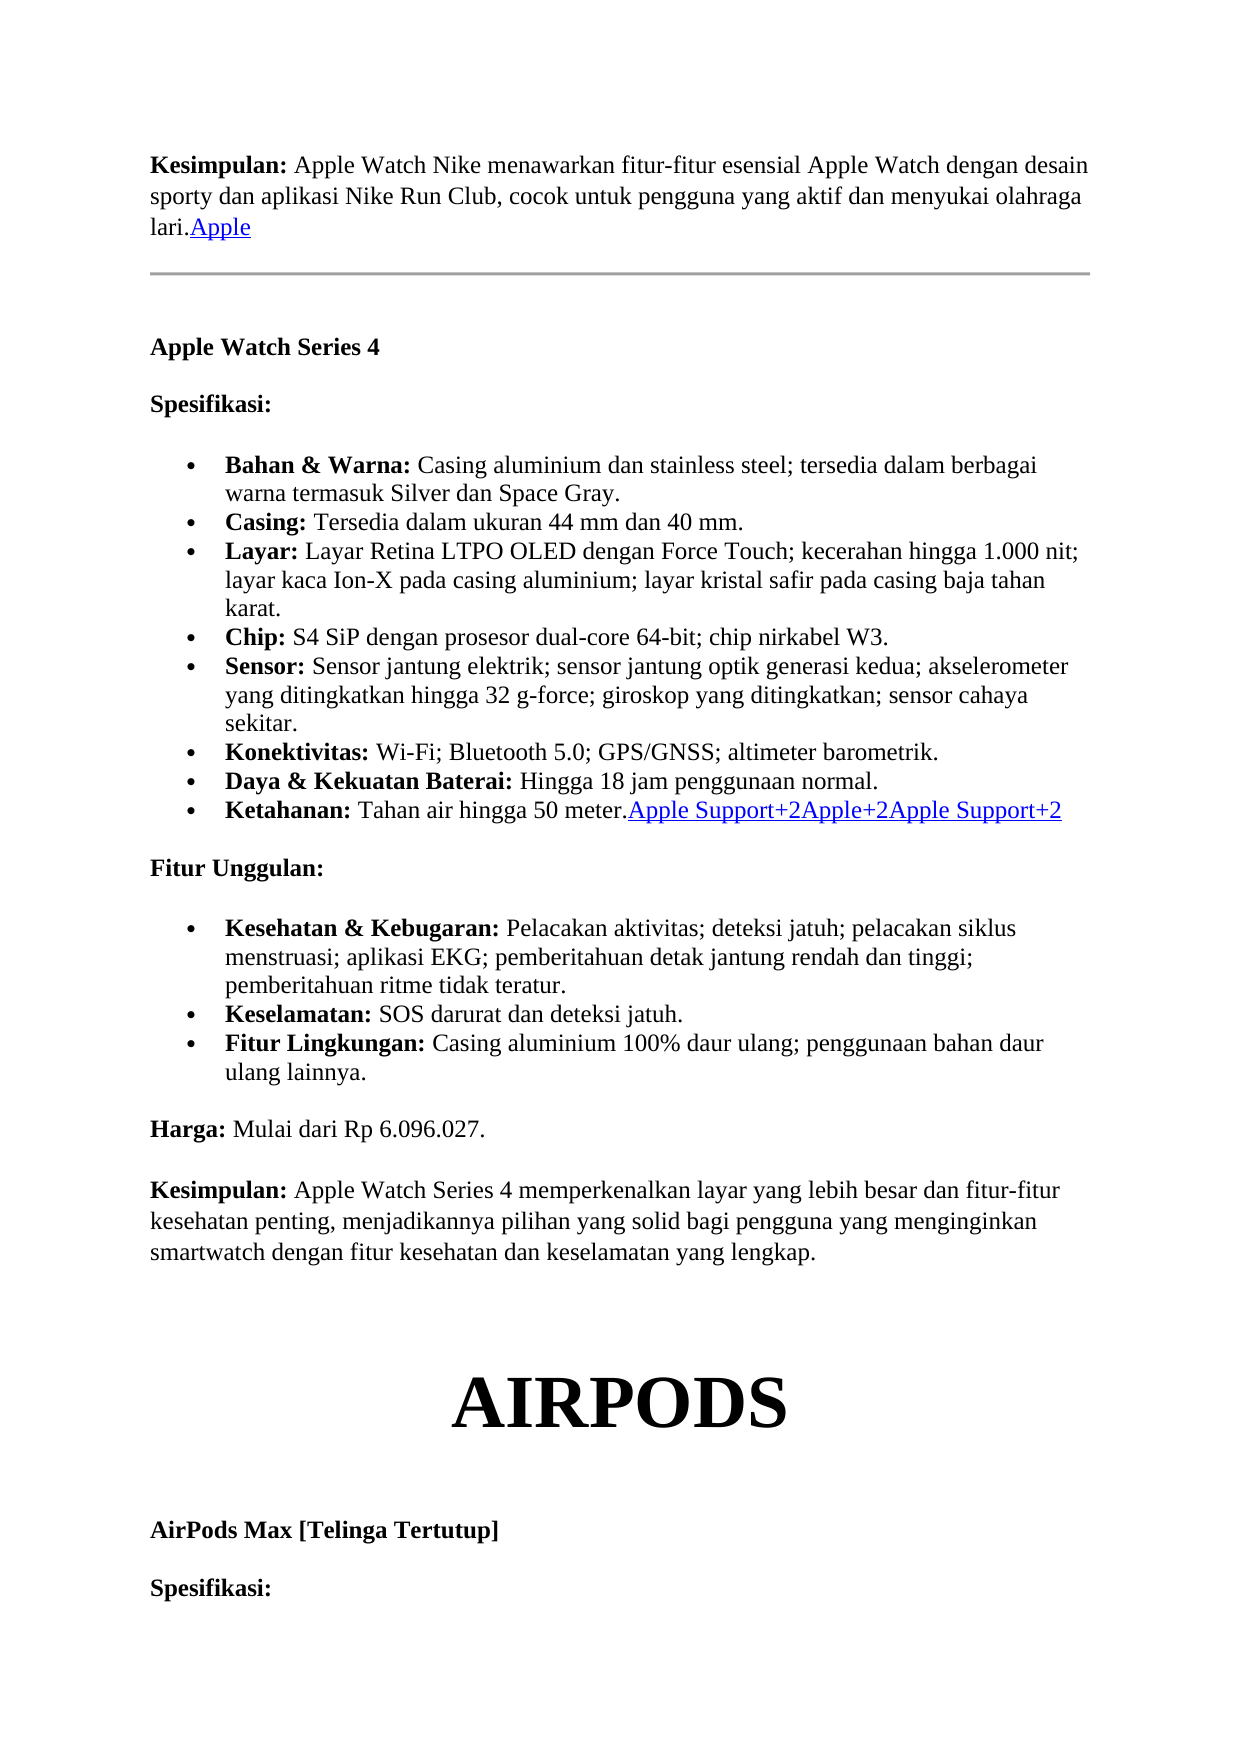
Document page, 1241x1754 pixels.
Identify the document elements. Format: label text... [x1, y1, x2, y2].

subtitle AirPods Max [Telinga Tertutup] [150, 1515, 1090, 1544]
text Kesimpulan: Apple Watch Series 4 memperkenalkan layar yang lebih besar dan fitur-fitur kesehatan penting, menjadikannya pilihan yang solid bagi pengguna yang menginginkan smartwatch dengan fitur kesehatan dan keselamatan yang lengkap. [150, 1175, 1090, 1266]
list Chip: S4 SiP dengan prosesor dual-core 64-bit; chip nirkabel W3. [187, 622, 1090, 651]
list Daya & Kekuatan Baterai: Hingga 18 jam penggunaan normal. [187, 766, 1090, 795]
list Layar: Layar Retina LTPO OLED dengan Force Touch; kecerahan hingga 1.000 nit; layar kaca Ion-X pada casing aluminium; layar kristal safir pada casing baja tahan karat. [187, 536, 1090, 622]
list Sensor: Sensor jantung elektrik; sensor jantung optik generasi kedua; akselerometer yang ditingkatkan hingga 32 g-force; giroskop yang ditingkatkan; sensor cahaya sekitar. [187, 651, 1090, 737]
text Spesifikasi: [150, 389, 1090, 418]
text Spesifikasi: [150, 1573, 1090, 1602]
list Casing: Tersedia dalam ukuran 44 mm dan 40 mm. [187, 507, 1090, 536]
list Fitur Lingkungan: Casing aluminium 100% daur ulang; penggunaan bahan daur ulang lainnya. [187, 1028, 1090, 1085]
list Bahan & Warna: Casing aluminium dan stainless steel; tersedia dalam berbagai warna termasuk Silver dan Space Gray. [187, 450, 1090, 507]
text Harga: Mulai dari Rp 6.096.027. [150, 1114, 1090, 1143]
text Fitur Unggulan: [150, 853, 1090, 881]
list Kesehatan & Kebugaran: Pelacakan aktivitas; deteksi jatuh; pelacakan siklus menstruasi; aplikasi EKG; pemberitahuan detak jantung rendah dan tinggi; pemberitahuan ritme tidak teratur. [187, 913, 1090, 999]
list Keselamatan: SOS darurat dan deteksi jatuh. [187, 999, 1090, 1028]
list Ketahanan: Tahan air hingga 50 meter.Apple Support+2Apple+2Apple Support+2 [187, 795, 1090, 823]
text Kesimpulan: Apple Watch Nike menawarkan fitur-fitur esensial Apple Watch dengan desain sporty dan aplikasi Nike Run Club, cocok untuk pengguna yang aktif dan menyukai olahraga lari.Apple [150, 150, 1090, 241]
list Konektivitas: Wi-Fi; Bluetooth 5.0; GPS/GNSS; altimeter barometrik. [187, 737, 1090, 766]
text AIRPODS [150, 1357, 1090, 1443]
subtitle Apple Watch Series 4 [150, 332, 1090, 360]
